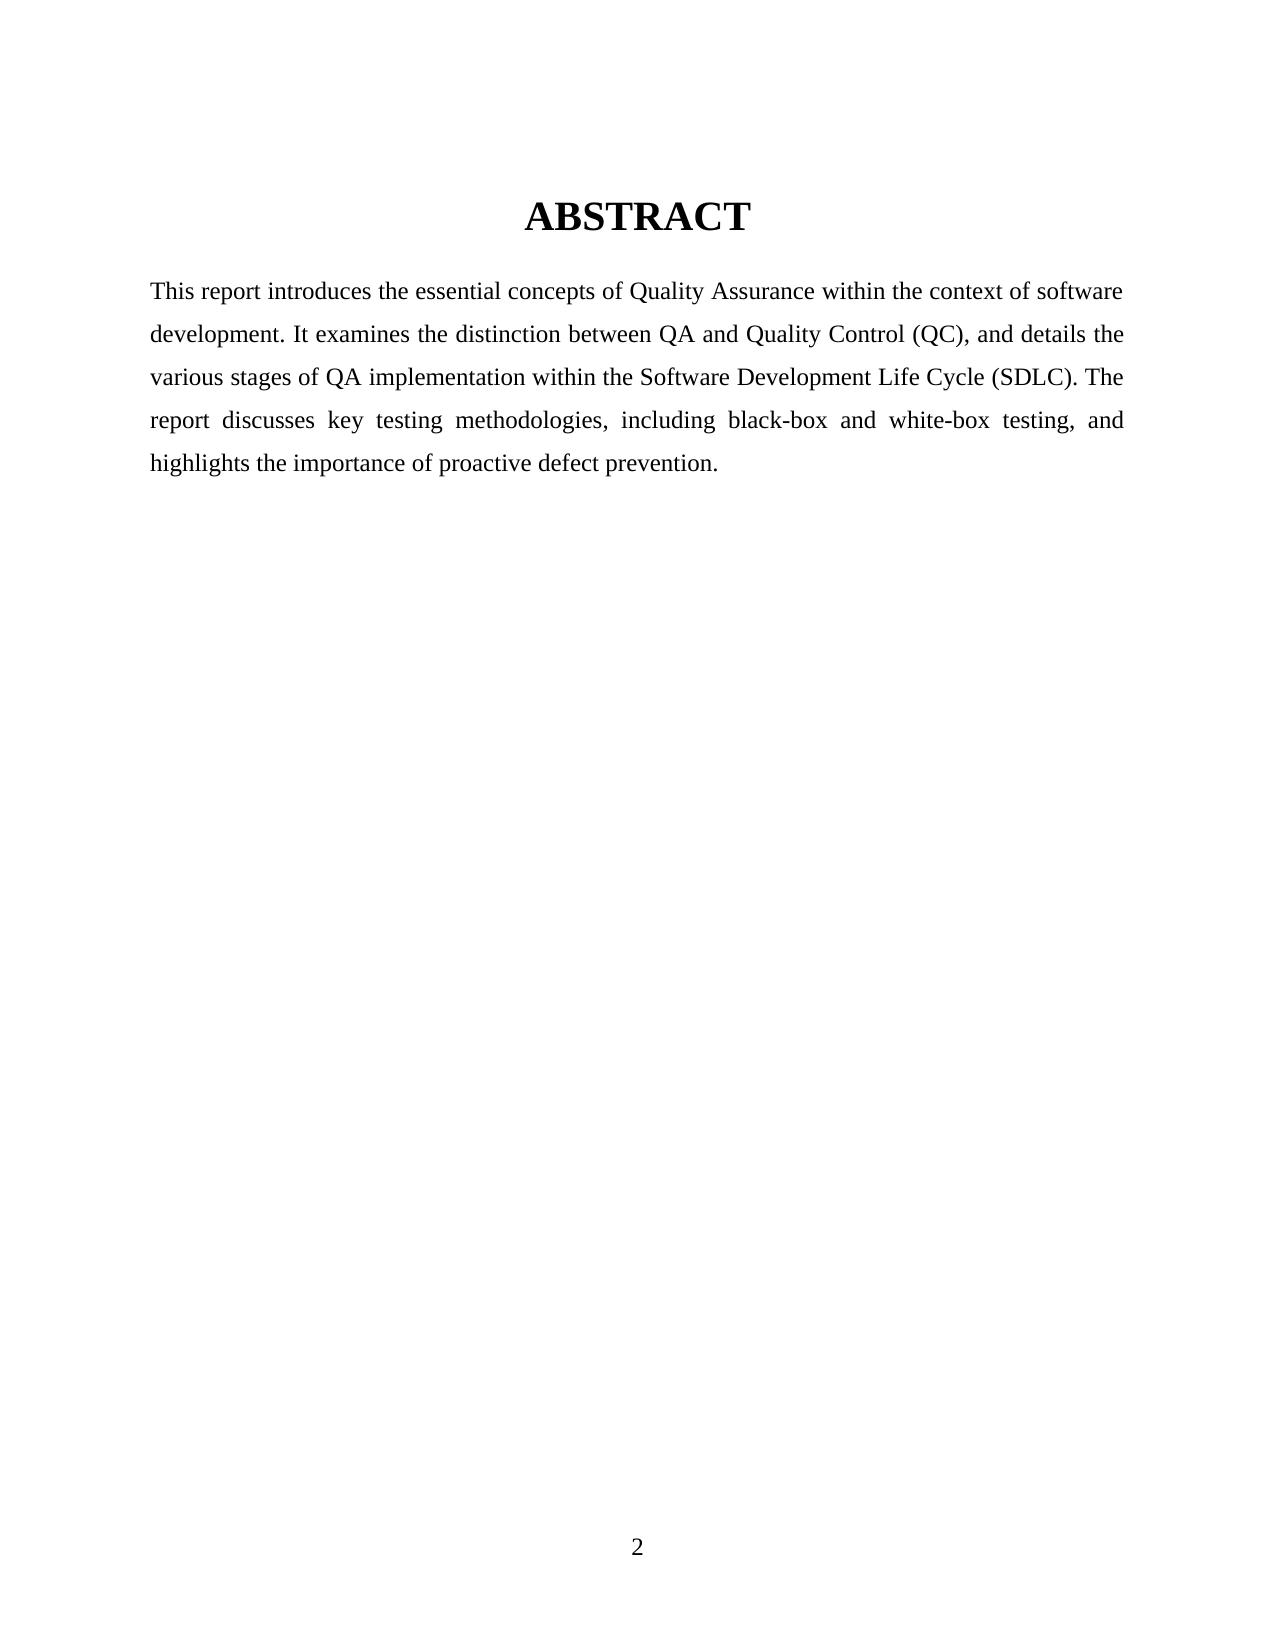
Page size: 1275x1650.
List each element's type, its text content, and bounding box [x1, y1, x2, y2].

text This report introduces the essential concepts of Quality Assurance within the context of software development. It examines the distinction between QA and Quality Control (QC), and details the various stages of QA implementation within the Software Development Life Cycle (SDLC). The report discusses key testing methodologies, including black-box and white-box testing, and highlights the importance of proactive defect prevention. [150, 276, 1125, 477]
subtitle ABSTRACT [150, 192, 1125, 239]
